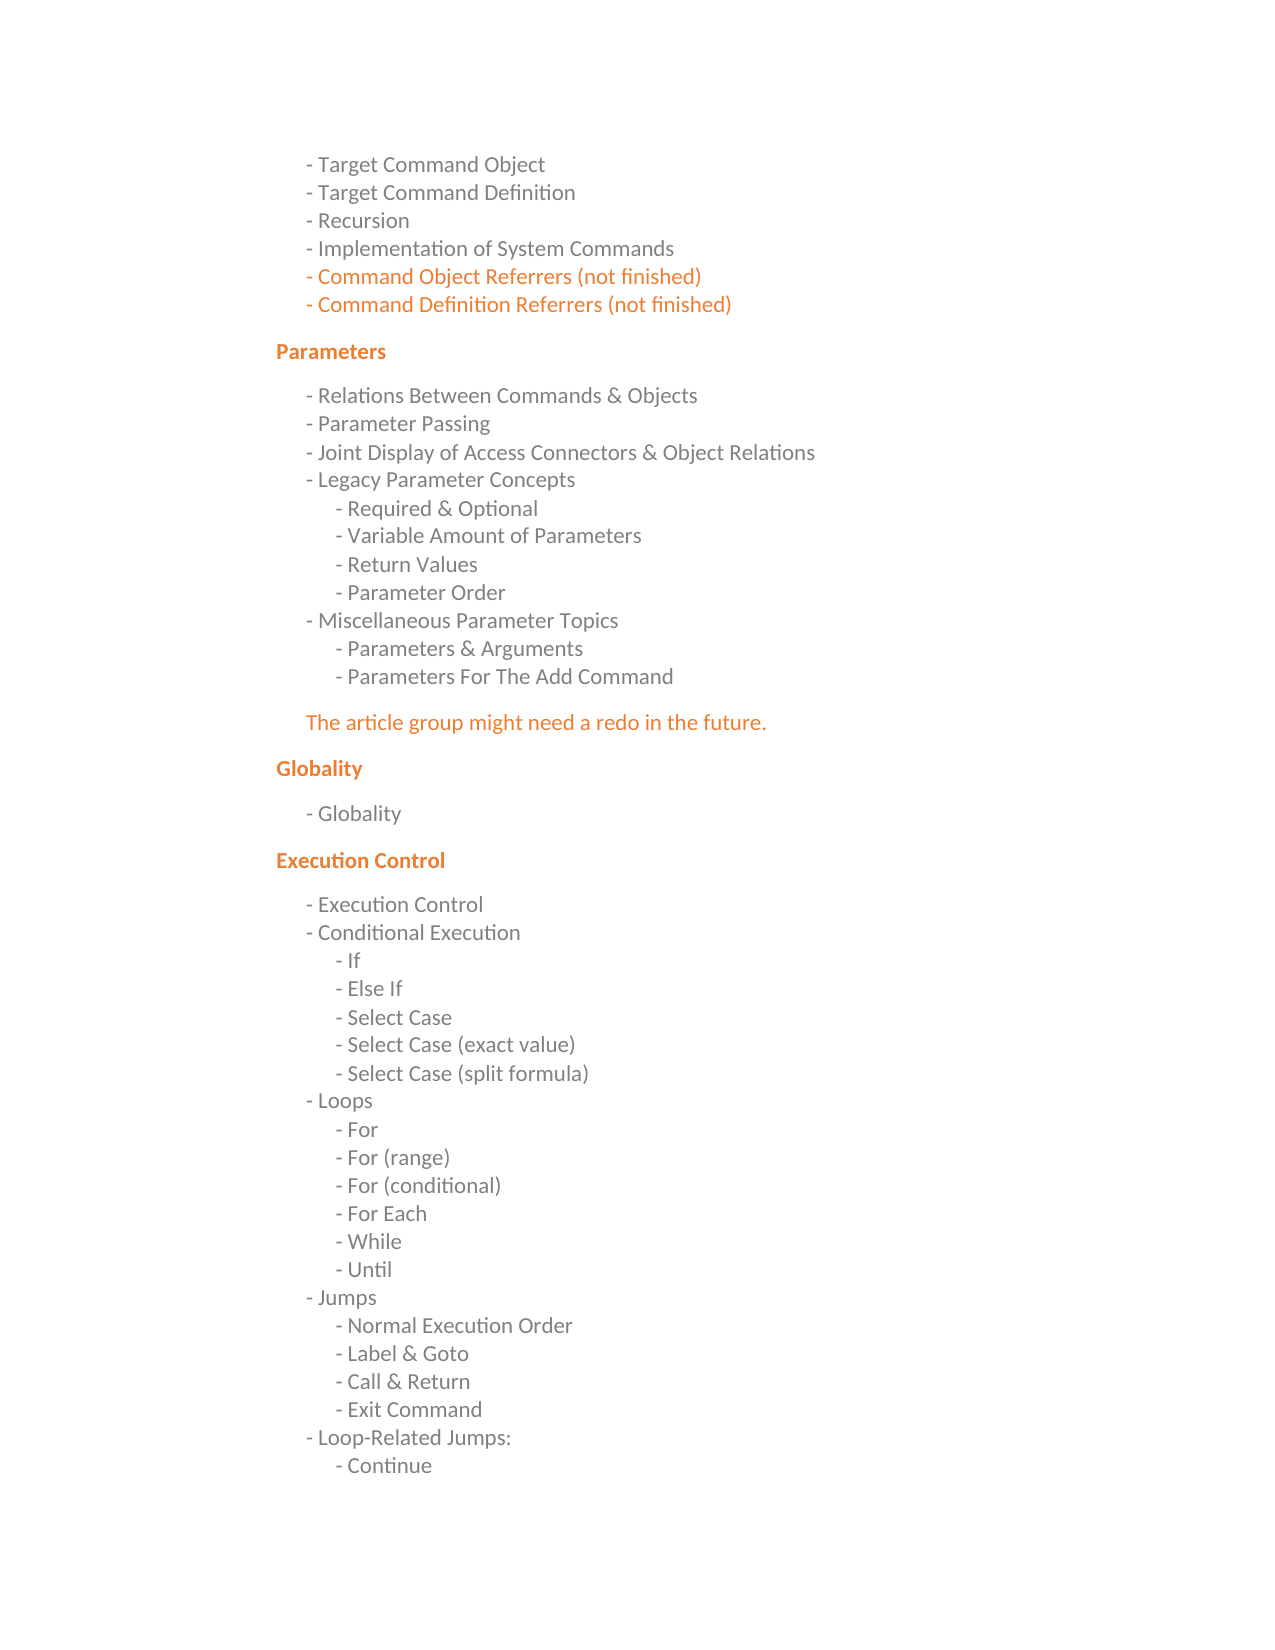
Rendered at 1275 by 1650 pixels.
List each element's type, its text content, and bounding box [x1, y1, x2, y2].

text - -Related Jumps: [306, 1423, 1087, 1451]
text - Target Command Definition [306, 178, 1087, 206]
text - Parameters & Arguments [335, 634, 1087, 662]
text - For (conditional) [335, 1171, 1087, 1199]
text - Legacy Parameter Concepts [306, 466, 1087, 494]
text - Recursion [306, 206, 1087, 234]
text - Relations Between Commands & Objects [306, 382, 1087, 409]
text - For [335, 1115, 1087, 1143]
text - Exit Command [335, 1395, 1087, 1423]
text - Miscellaneous Parameter Topics [306, 606, 1087, 634]
subtitle Execution Control [276, 846, 1087, 874]
text - Normal Execution Order [335, 1311, 1087, 1339]
text - Call & Return [335, 1367, 1087, 1395]
text - Implementation of System Commands [306, 234, 1087, 262]
text - Else If [335, 974, 1087, 1003]
text The article group might need a redo in the future. [306, 708, 1087, 736]
text - Target Command Object [306, 150, 1087, 178]
text - Continue [335, 1451, 1087, 1479]
text - Select Case (exact value) [335, 1031, 1087, 1059]
text - Variable Amount of Parameters [335, 522, 1087, 550]
text - Jumps [306, 1283, 1087, 1311]
subtitle Parameters [276, 337, 1087, 365]
text - Select Case (split formula) [335, 1059, 1087, 1087]
text - Loops [306, 1087, 1087, 1115]
text - Conditional Execution [306, 918, 1087, 947]
text - Select Case [335, 1003, 1087, 1031]
text - Label & Goto [335, 1339, 1087, 1367]
text - Parameter Order [335, 578, 1087, 606]
text - For Each [335, 1199, 1087, 1227]
text - Parameters For The Add Command [335, 662, 1087, 690]
text - If [335, 947, 1087, 974]
text - While [335, 1227, 1087, 1255]
subtitle Globality [276, 754, 1087, 782]
text - For (range) [335, 1143, 1087, 1171]
text - Joint Display of Access Connectors & Object Relations [306, 438, 1087, 466]
text - Command Object Referrers (not finished) [306, 262, 1087, 290]
text - Until [335, 1255, 1087, 1283]
text - Required & Optional [335, 494, 1087, 522]
text - Command Definition Referrers (not finished) [306, 290, 1087, 318]
text - ing [306, 409, 1087, 438]
text - Execution Control [306, 891, 1087, 918]
text - Globality [306, 799, 1087, 827]
text - Return Values [335, 550, 1087, 578]
